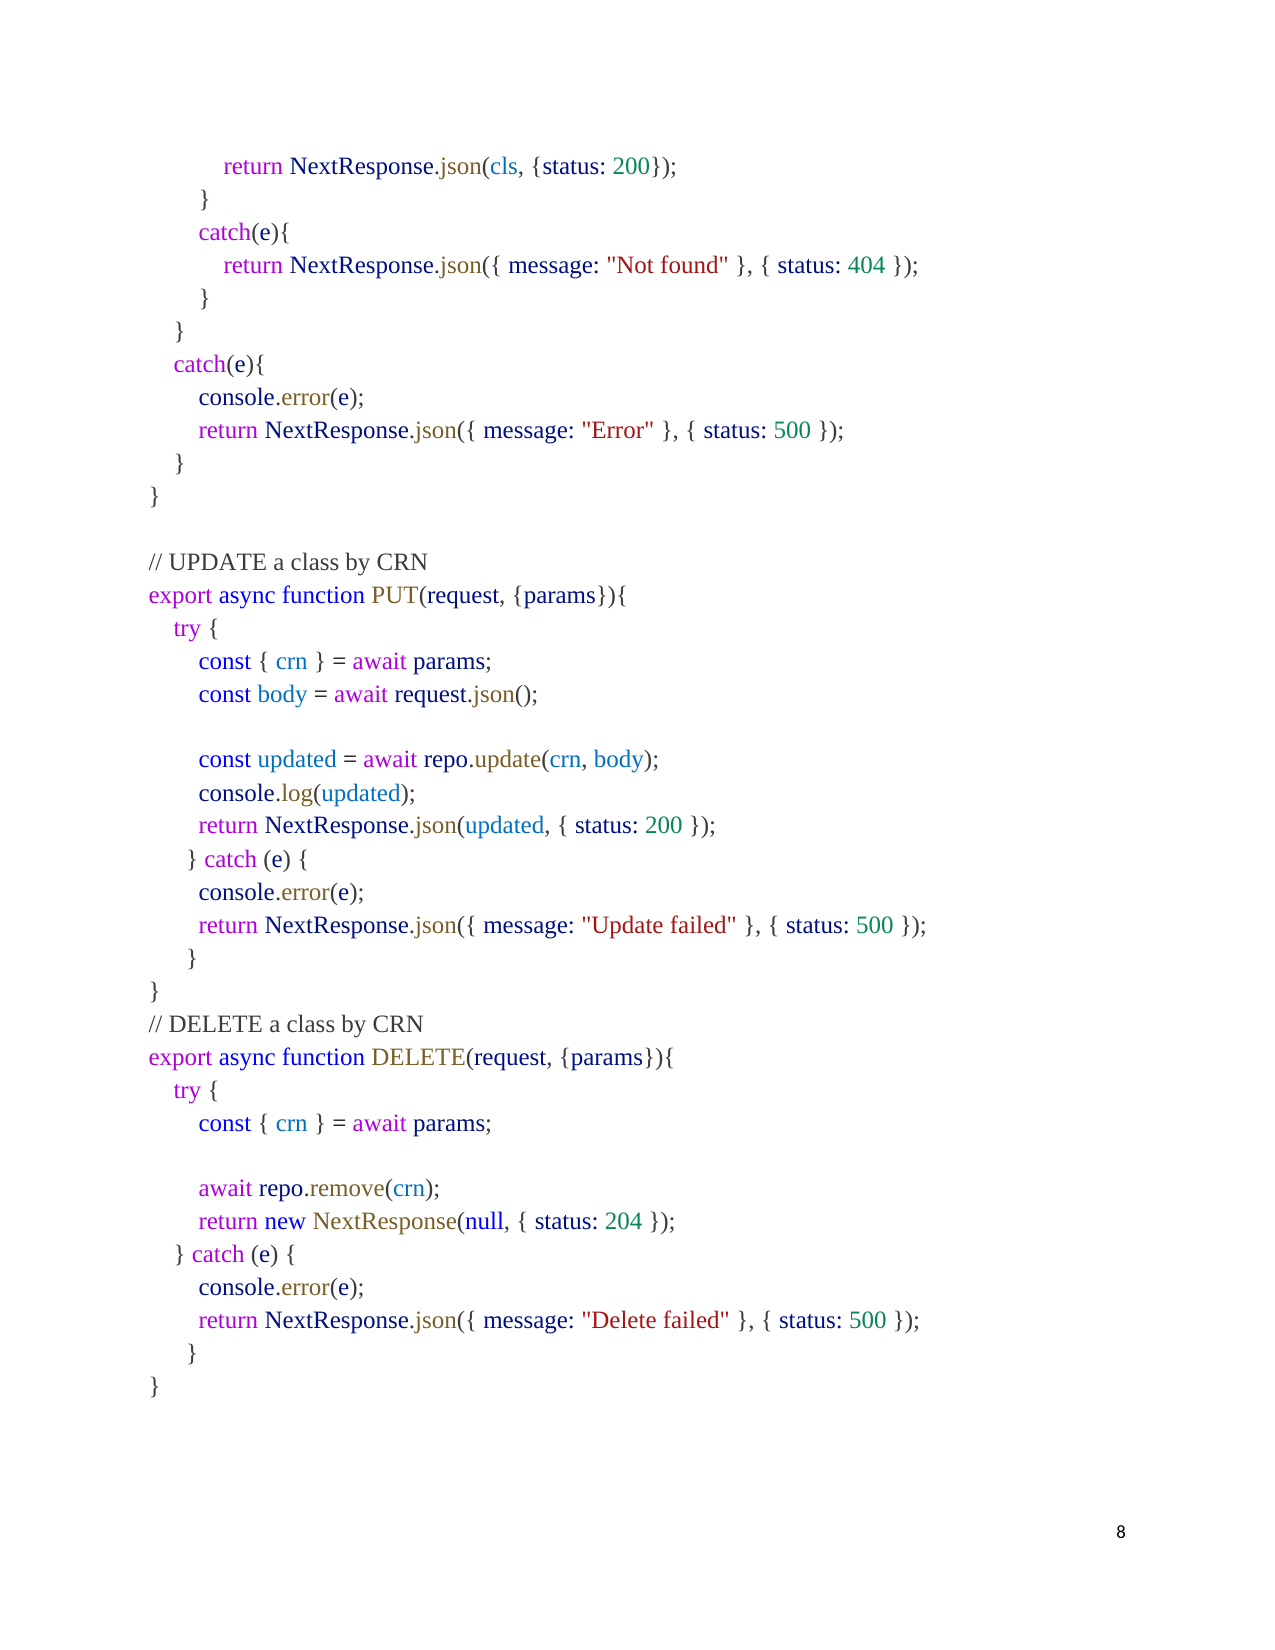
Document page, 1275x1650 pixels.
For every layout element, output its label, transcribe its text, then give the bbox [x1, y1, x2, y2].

text console.error(e); [148, 382, 1154, 411]
text return NextResponse.json({ message: "Error" }, { status: 500 }); [148, 415, 1154, 444]
text catch(e){ [148, 349, 1154, 378]
text console.error(e); [148, 877, 1154, 905]
text } [148, 316, 1154, 345]
text } [148, 943, 1154, 971]
text await repo.remove(crn); [148, 1173, 1154, 1202]
text try { [148, 613, 1154, 642]
text return NextResponse.json(updated, { status: 200 }); [148, 811, 1154, 839]
text // UPDATE a class by CRN [148, 547, 1154, 576]
text } [148, 448, 1154, 477]
text } catch (e) { [148, 1239, 1154, 1268]
text return NextResponse.json({ message: "Delete failed" }, { status: 500 }); [148, 1305, 1154, 1334]
text console.error(e); [148, 1272, 1154, 1301]
text return new NextResponse(null, { status: 204 }); [148, 1206, 1154, 1235]
text return NextResponse.json({ message: "Update failed" }, { status: 500 }); [148, 910, 1154, 938]
text } [148, 481, 1154, 510]
text // DELETE a class by CRN [148, 1009, 1154, 1037]
text return NextResponse.json(cls, {status: 200}); [148, 151, 1154, 180]
text } catch (e) { [148, 844, 1154, 872]
text export async function DELETE(request, {params}){ [148, 1042, 1154, 1071]
text try { [148, 1075, 1154, 1103]
text return NextResponse.json({ message: "Not found" }, { status: 404 }); [148, 250, 1154, 279]
text const body = await request.json(); [148, 679, 1154, 708]
text const updated = await repo.update(crn, body); [148, 744, 1154, 773]
text catch(e){ [148, 217, 1154, 246]
text } [148, 184, 1154, 213]
text } [148, 1338, 1154, 1367]
text const { crn } = await params; [148, 646, 1154, 675]
text console.log(updated); [148, 778, 1154, 806]
text } [148, 283, 1154, 312]
text } [148, 976, 1154, 1004]
text export async function PUT(request, {params}){ [148, 580, 1154, 609]
text } [148, 1371, 1154, 1400]
text const { crn } = await params; [148, 1108, 1154, 1137]
